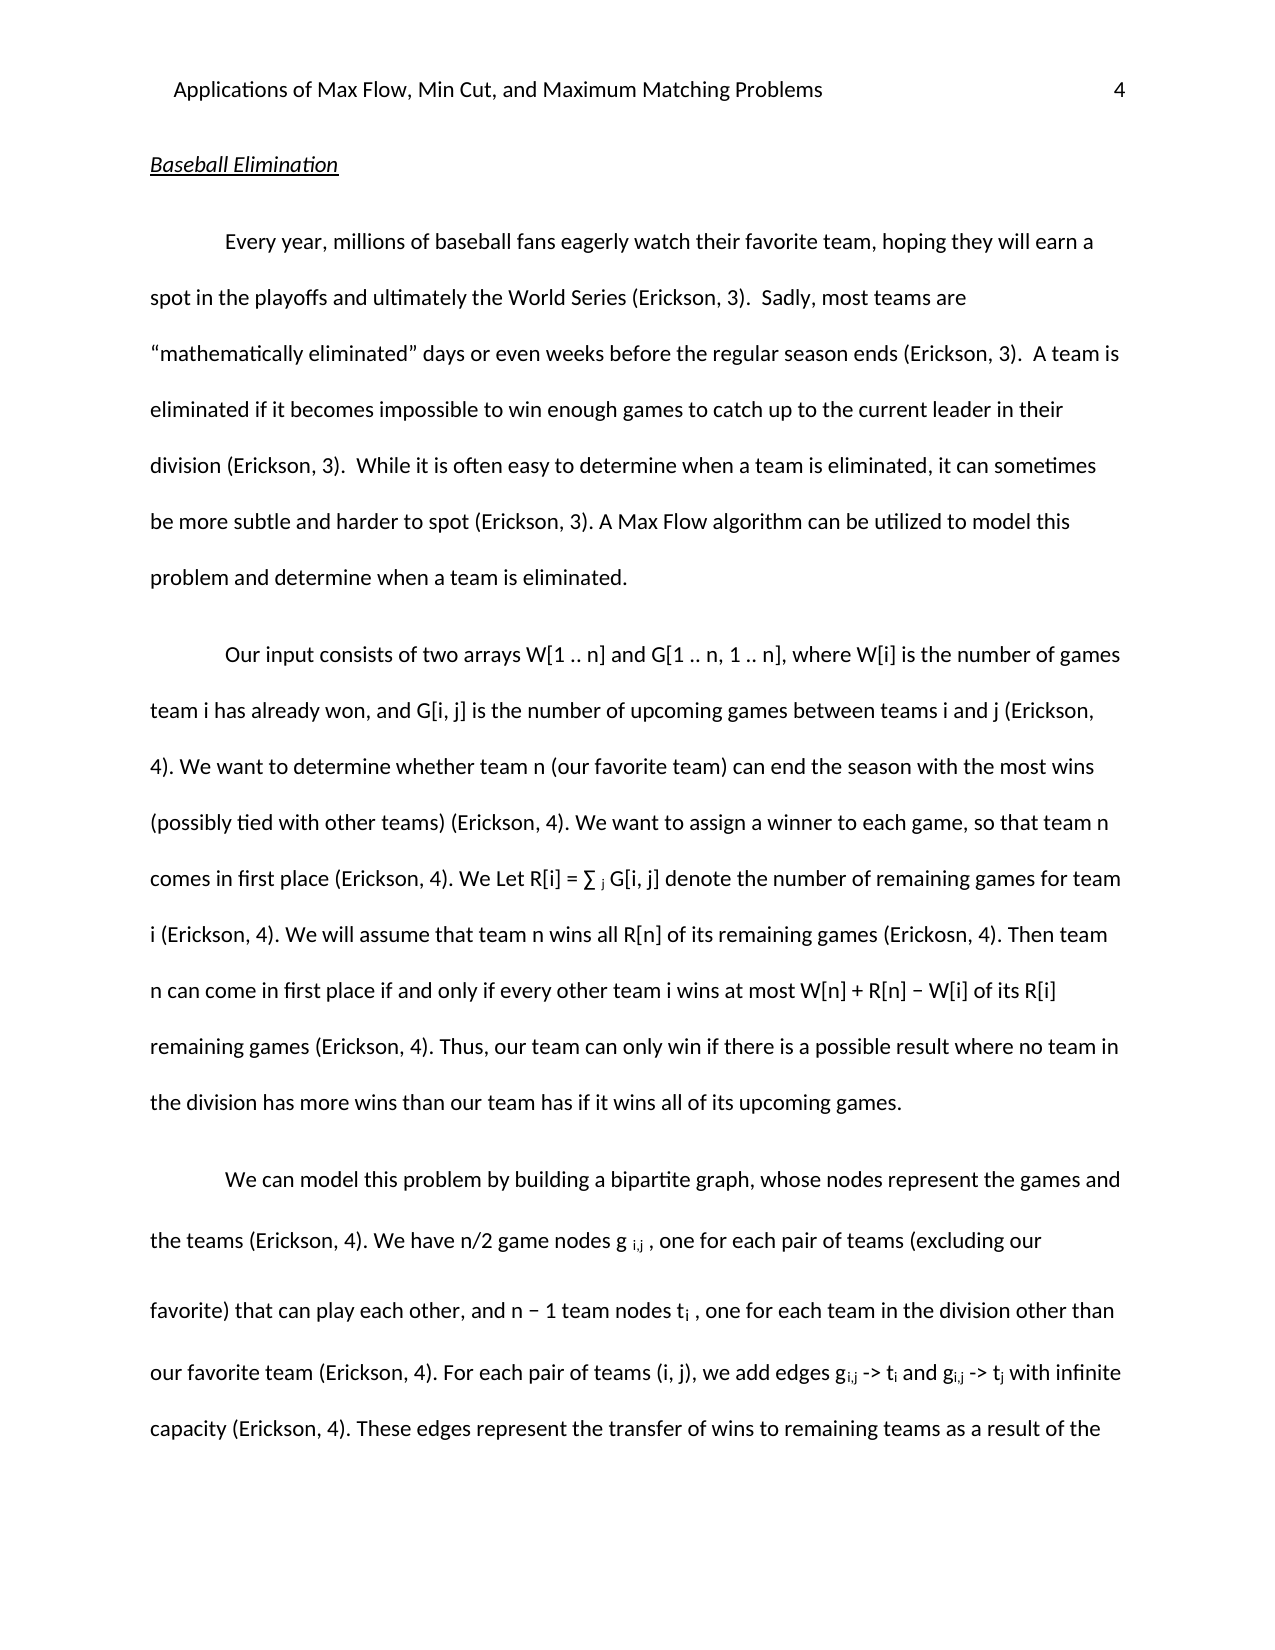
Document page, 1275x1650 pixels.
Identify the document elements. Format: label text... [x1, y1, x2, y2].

text Our input consists of two arrays W[1 .. n] and G[1 .. n, 1 .. n], where W[i] is the number of games team i has already won, and G[i, j] is the number of upcoming games between teams i and j (Erickson, 4). We want to determine whether team n (our favorite team) can end the season with the most wins (possibly tied with other teams) (Erickson, 4). We want to assign a winner to each game, so that team n comes in first place (Erickson, 4). We Let R[i] = ∑ j G[i, j] denote the number of remaining games for team i (Erickson, 4). We will assume that team n wins all R[n] of its remaining games (Erickosn, 4). Then team n can come in first place if and only if every other team i wins at most W[n] + R[n] − W[i] of its R[i] remaining games (Erickson, 4). Thus, our team can only win if there is a possible result where no team in the division has more wins than our team has if it wins all of its upcoming games. [150, 640, 1125, 1116]
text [150, 1165, 1125, 1443]
text Baseball Elimination [150, 150, 1125, 178]
text Every year, millions of baseball fans eagerly watch their favorite team, hoping they will earn a spot in the playoffs and ultimately the World Series (Erickson, 3). Sadly, most teams are “mathematically eliminated” days or even weeks before the regular season ends (Erickson, 3). A team is eliminated if it becomes impossible to win enough games to catch up to the current leader in their division (Erickson, 3). While it is often easy to determine when a team is eliminated, it can sometimes be more subtle and harder to spot (Erickson, 3). A Max Flow algorithm can be utilized to model this problem and determine when a team is eliminated. [150, 227, 1125, 591]
